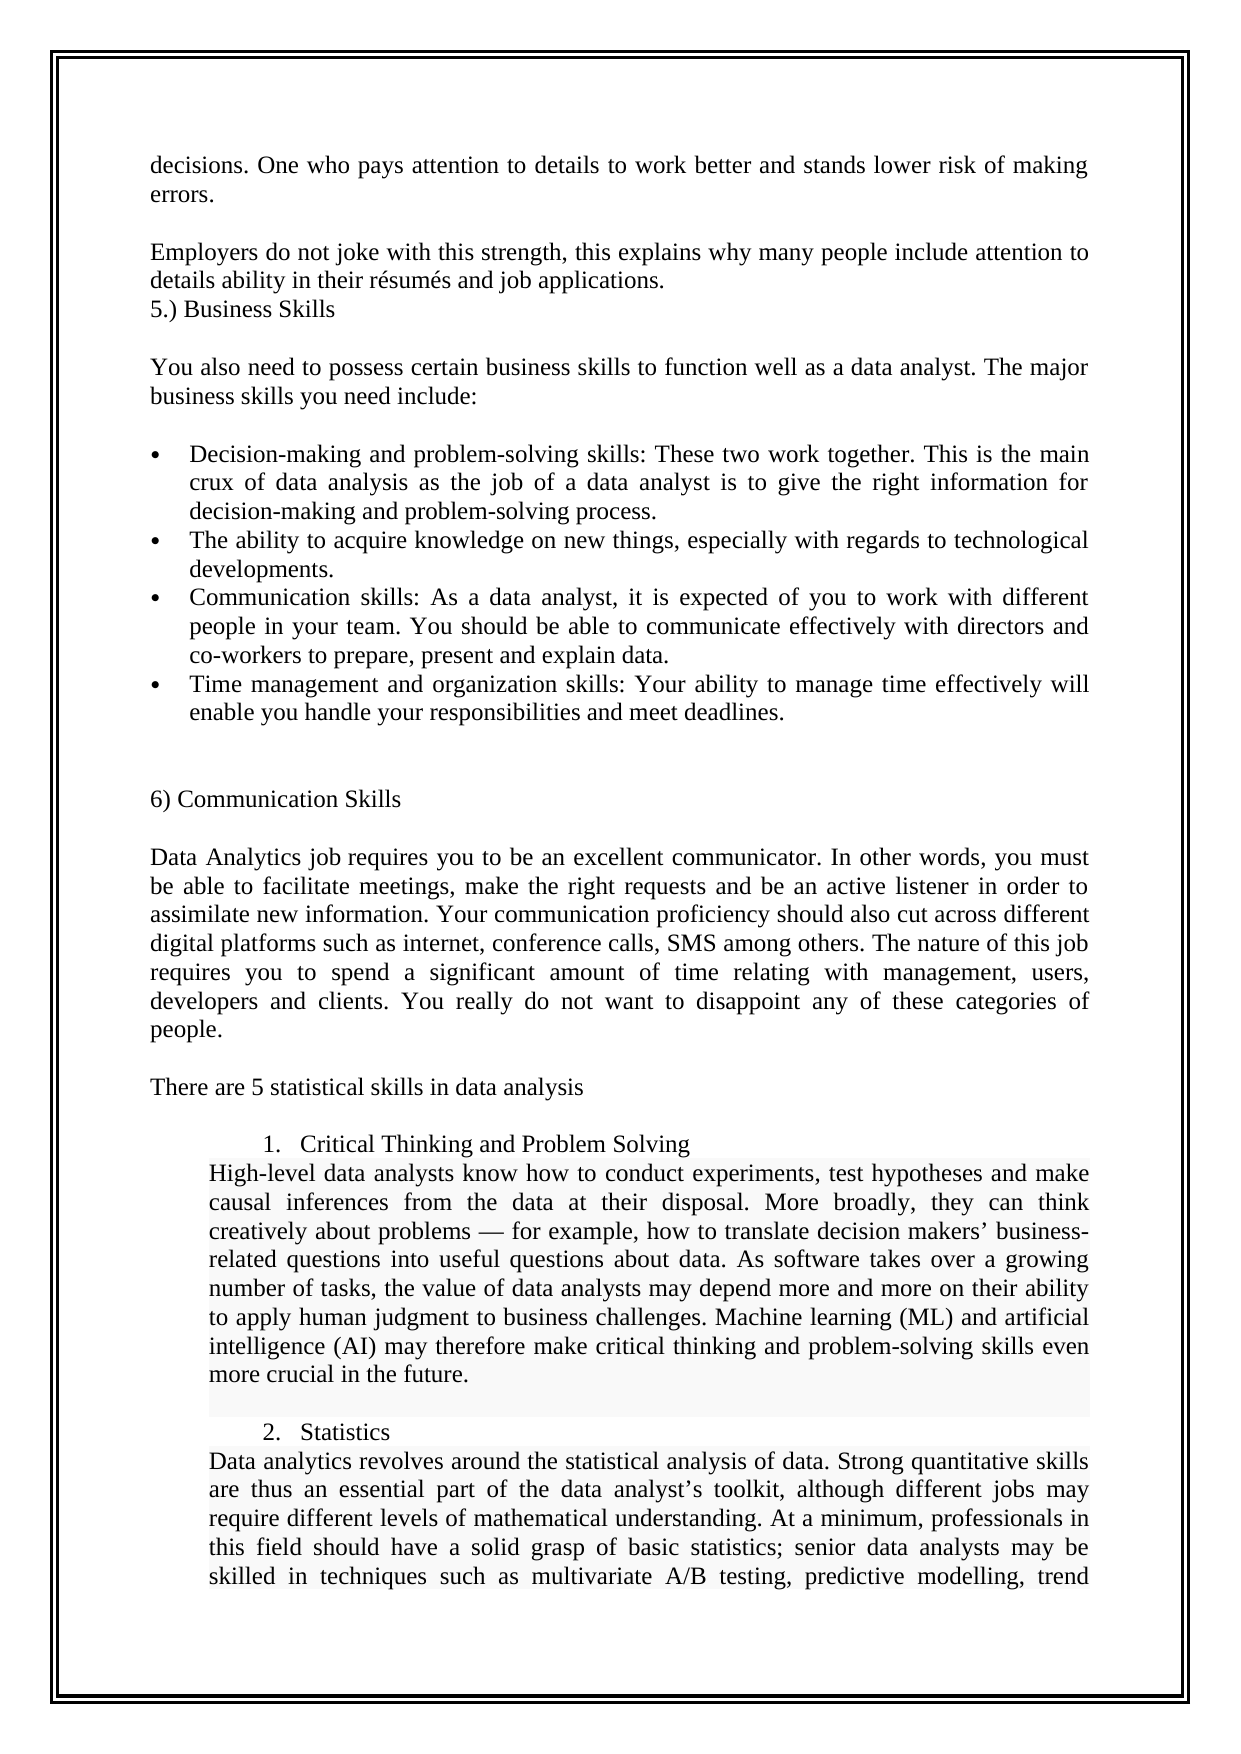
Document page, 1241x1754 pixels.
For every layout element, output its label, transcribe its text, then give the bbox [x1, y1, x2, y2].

list Critical Thinking and Problem Solving [262, 1129, 1090, 1158]
text High-level data analysts know how to conduct experiments, test hypotheses and make causal inferences from the data at their disposal. More broadly, they can think creatively about problems — for example, how to translate decision makers’ business-related questions into useful questions about data. As software takes over a growing number of tasks, the value of data analysts may depend more and more on their ability to apply human judgment to business challenges. Machine learning (ML) and artificial intelligence (AI) may therefore make critical thinking and problem-solving skills even more crucial in the future. [209, 1158, 1090, 1388]
text Employers do not joke with this strength, this explains why many people include attention to details ability in their résumés and job applications. [150, 237, 1090, 294]
list The ability to acquire knowledge on new things, especially with regards to technological developments. [152, 525, 1090, 582]
text 5.) Business Skills [150, 294, 1090, 323]
text You also need to possess certain business skills to function well as a data analyst. The major business skills you need include: [150, 352, 1090, 409]
list Time management and organization skills: Your ability to manage time effectively will enable you handle your responsibilities and meet deadlines. [152, 669, 1090, 726]
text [150, 150, 1090, 207]
list Communication skills: As a data analyst, it is expected of you to work with different people in your team. You should be able to communicate effectively with directors and co-workers to prepare, present and explain data. [152, 582, 1090, 669]
list Decision-making and problem-solving skills: These two work together. This is the main crux of data analysis as the job of a data analyst is to give the right information for decision-making and problem-solving process. [152, 439, 1090, 525]
text 6) Communication Skills [150, 784, 1090, 813]
list Statistics [262, 1417, 1090, 1446]
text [209, 1446, 1090, 1589]
text There are 5 statistical skills in data analysis [150, 1072, 1090, 1101]
text Data Analytics job requires you to be an excellent communicator. In other words, you must be able to facilitate meetings, make the right requests and be an active listener in order to assimilate new information. Your communication proficiency should also cut across different digital platforms such as internet, conference calls, SMS among others. The nature of this job requires you to spend a significant amount of time relating with management, users, developers and clients. You really do not want to disappoint any of these categories of people. [150, 842, 1090, 1043]
